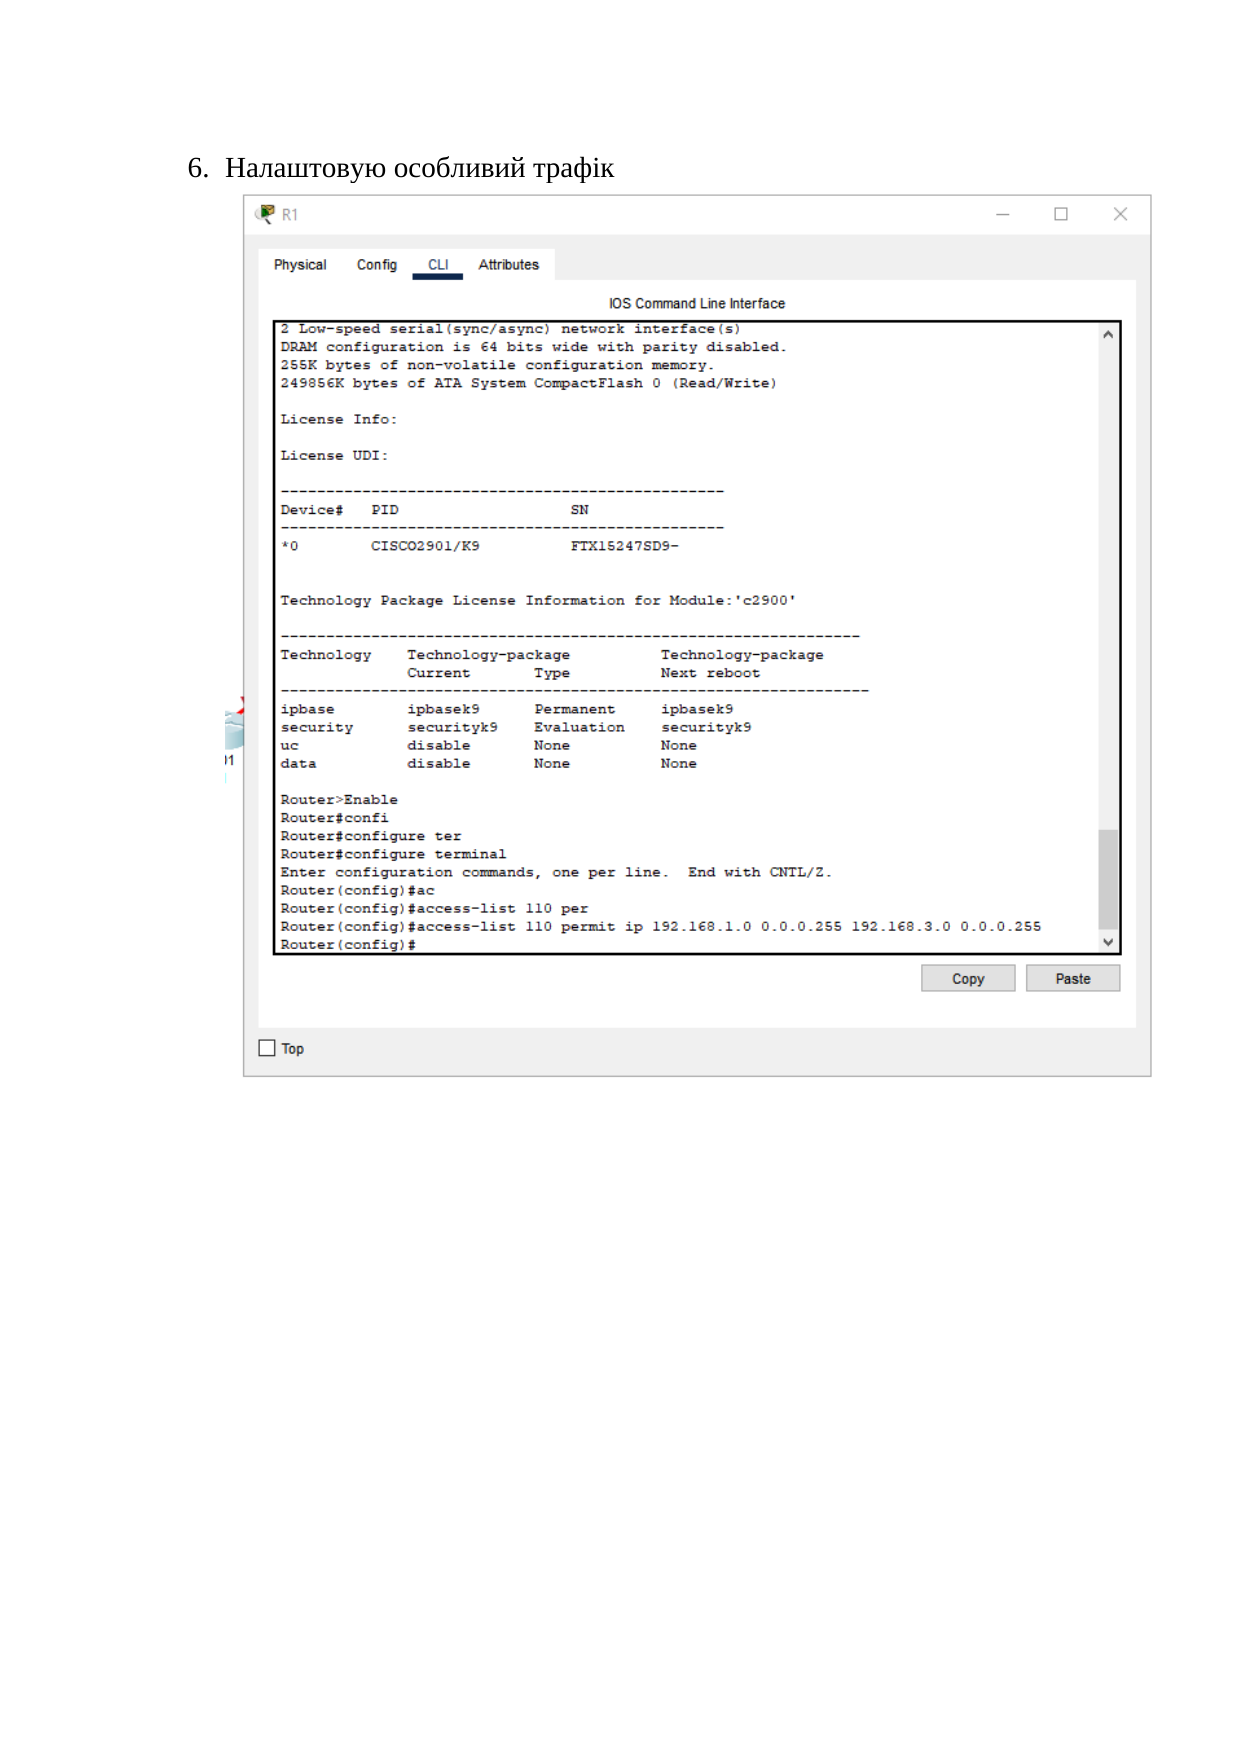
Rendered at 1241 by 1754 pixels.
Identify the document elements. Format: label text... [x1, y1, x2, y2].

picture [225, 183, 1166, 1103]
